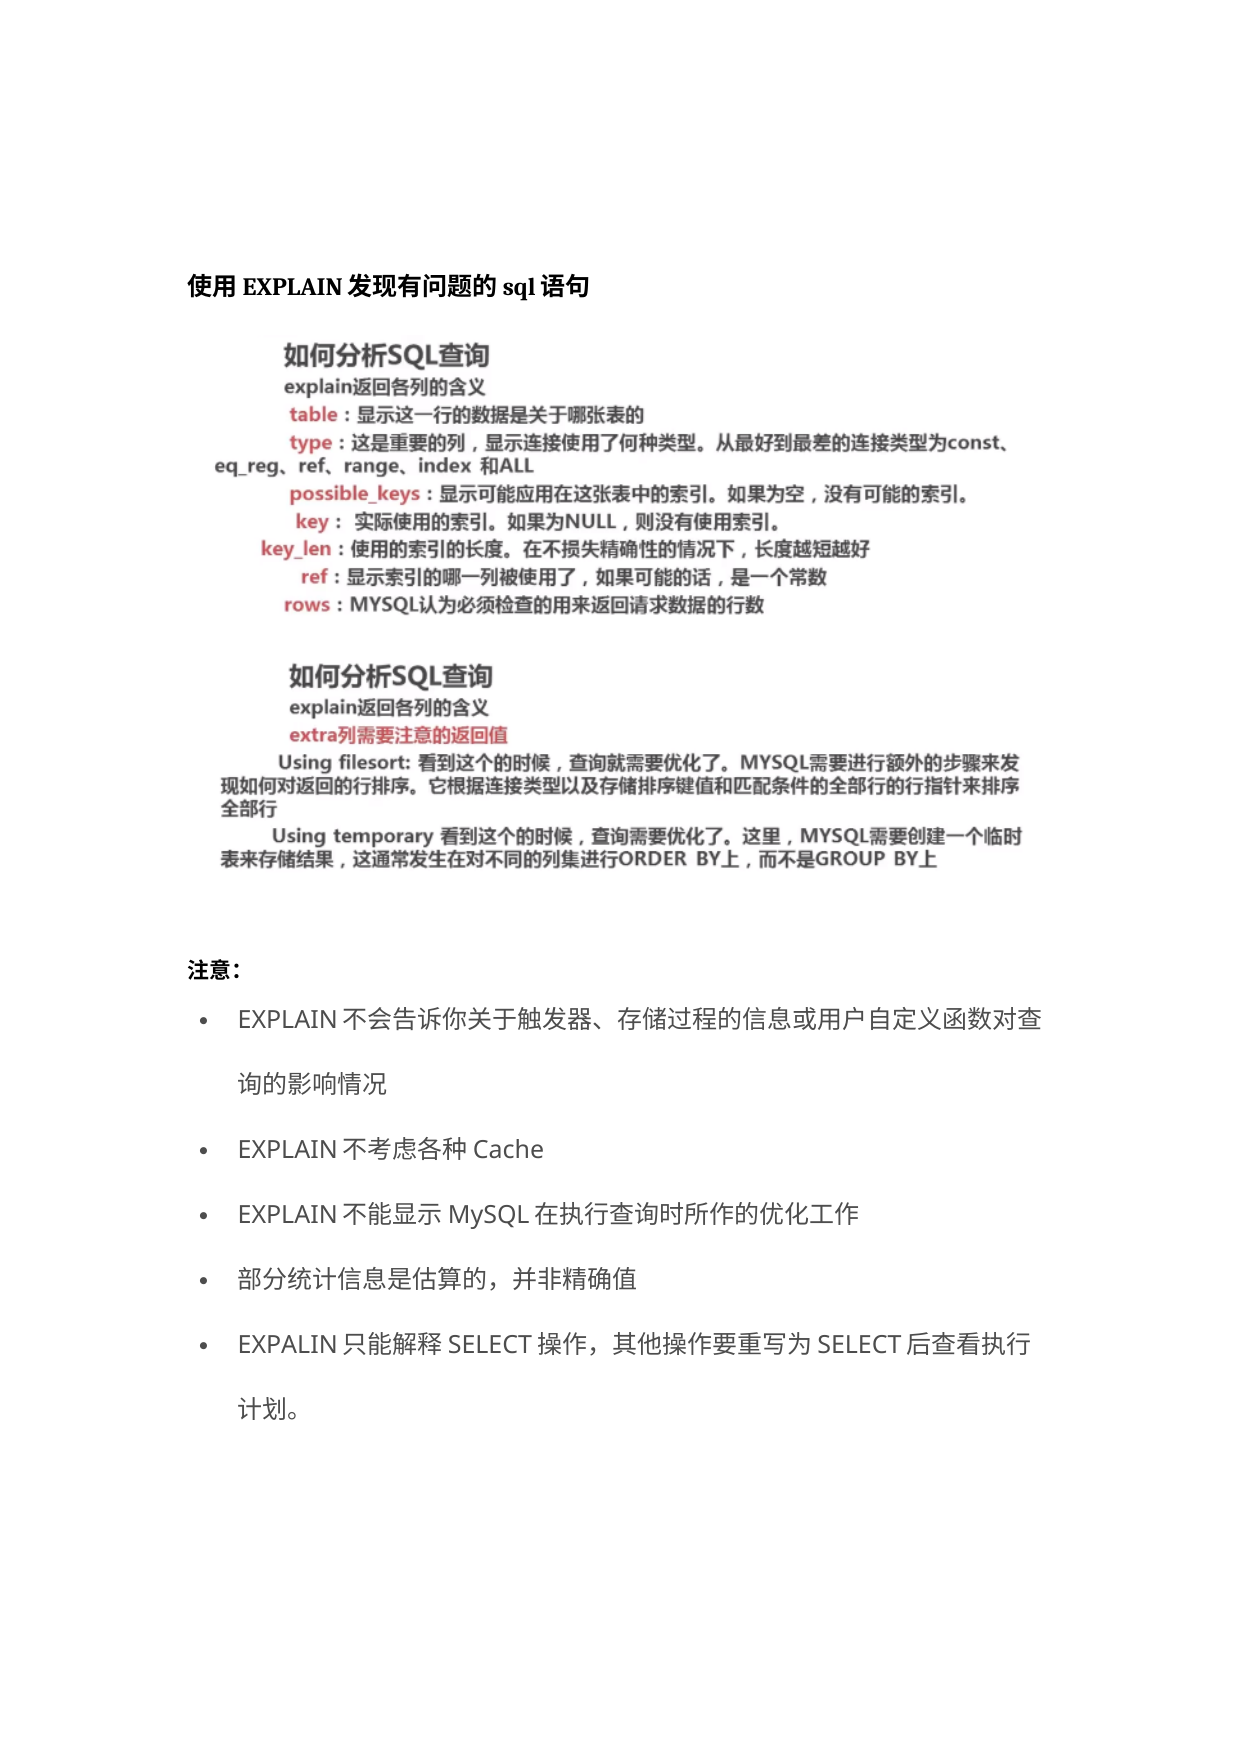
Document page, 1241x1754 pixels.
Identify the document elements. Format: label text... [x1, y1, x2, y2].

subtitle 使用EXPLAIN发现有问题的sql语句 [187, 252, 1053, 317]
list 部分统计信息是估算的，并非精确值 [200, 1246, 1053, 1311]
picture [187, 660, 1053, 892]
list EXPLAIN不考虑各种Cache [200, 1116, 1053, 1181]
list EXPALIN只能解释SELECT操作，其他操作要重写为SELECT后查看执行计划。 [200, 1311, 1053, 1441]
list EXPLAIN不能显示MySQL在执行查询时所作的优化工作 [200, 1181, 1053, 1246]
picture [187, 335, 1053, 652]
list EXPLAIN不会告诉你关于触发器、存储过程的信息或用户自定义函数对查询的影响情况 [200, 986, 1053, 1116]
text 注意： [187, 953, 1053, 986]
